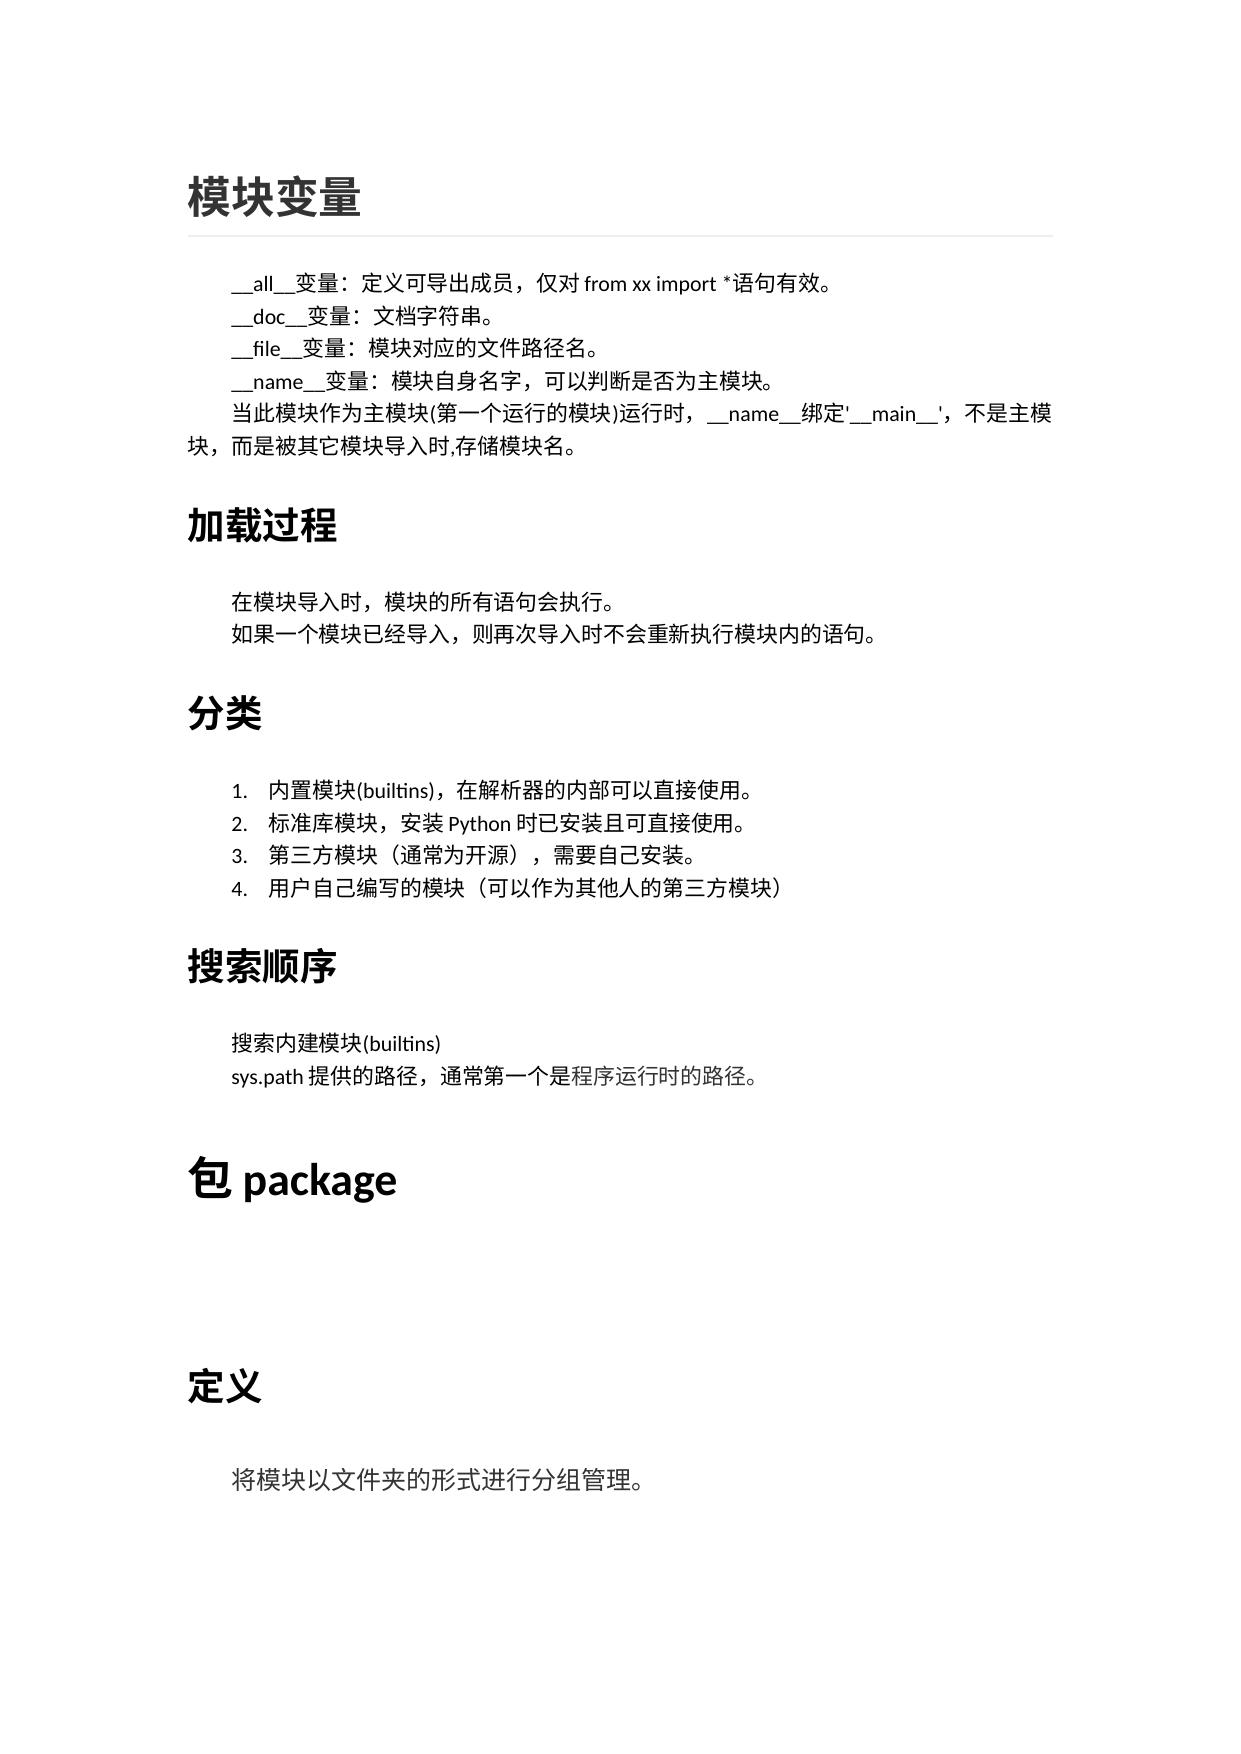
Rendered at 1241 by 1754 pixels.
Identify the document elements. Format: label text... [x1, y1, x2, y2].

subtitle 定义 [187, 1352, 1053, 1417]
text __doc__变量：文档字符串。 [187, 298, 1053, 331]
text __file__变量：模块对应的文件路径名。 [187, 331, 1053, 363]
text 将模块以文件夹的形式进行分组管理。 [187, 1446, 1053, 1511]
subtitle 分类 [187, 678, 1053, 743]
text 模块变量 [187, 162, 1053, 237]
list 标准库模块，安装Python时已安装且可直接使用。 [231, 805, 1053, 838]
list 内置模块(builtins)，在解析器的内部可以直接使用。 [231, 773, 1053, 805]
text sys.path 提供的路径，通常第一个是程序运行时的路径。 [231, 1058, 1053, 1091]
text 搜索内建模块(builtins) [231, 1026, 1053, 1058]
text __all__变量：定义可导出成员，仅对from xx import *语句有效。 [187, 266, 1053, 298]
list 第三方模块（通常为开源），需要自己安装。 [231, 838, 1053, 870]
list 用户自己编写的模块（可以作为其他人的第三方模块） [231, 870, 1053, 903]
text 当此模块作为主模块(第一个运行的模块)运行时，__name__绑定'__main__'，不是主模块，而是被其它模块导入时,存储模块名。 [187, 396, 1053, 461]
text __name__变量：模块自身名字，可以判断是否为主模块。 [187, 363, 1053, 396]
subtitle 加载过程 [187, 490, 1053, 555]
subtitle 包package [187, 1126, 1053, 1224]
text 如果一个模块已经导入，则再次导入时不会重新执行模块内的语句。 [231, 617, 1053, 649]
subtitle 搜索顺序 [187, 932, 1053, 997]
text 在模块导入时，模块的所有语句会执行。 [231, 584, 1053, 617]
